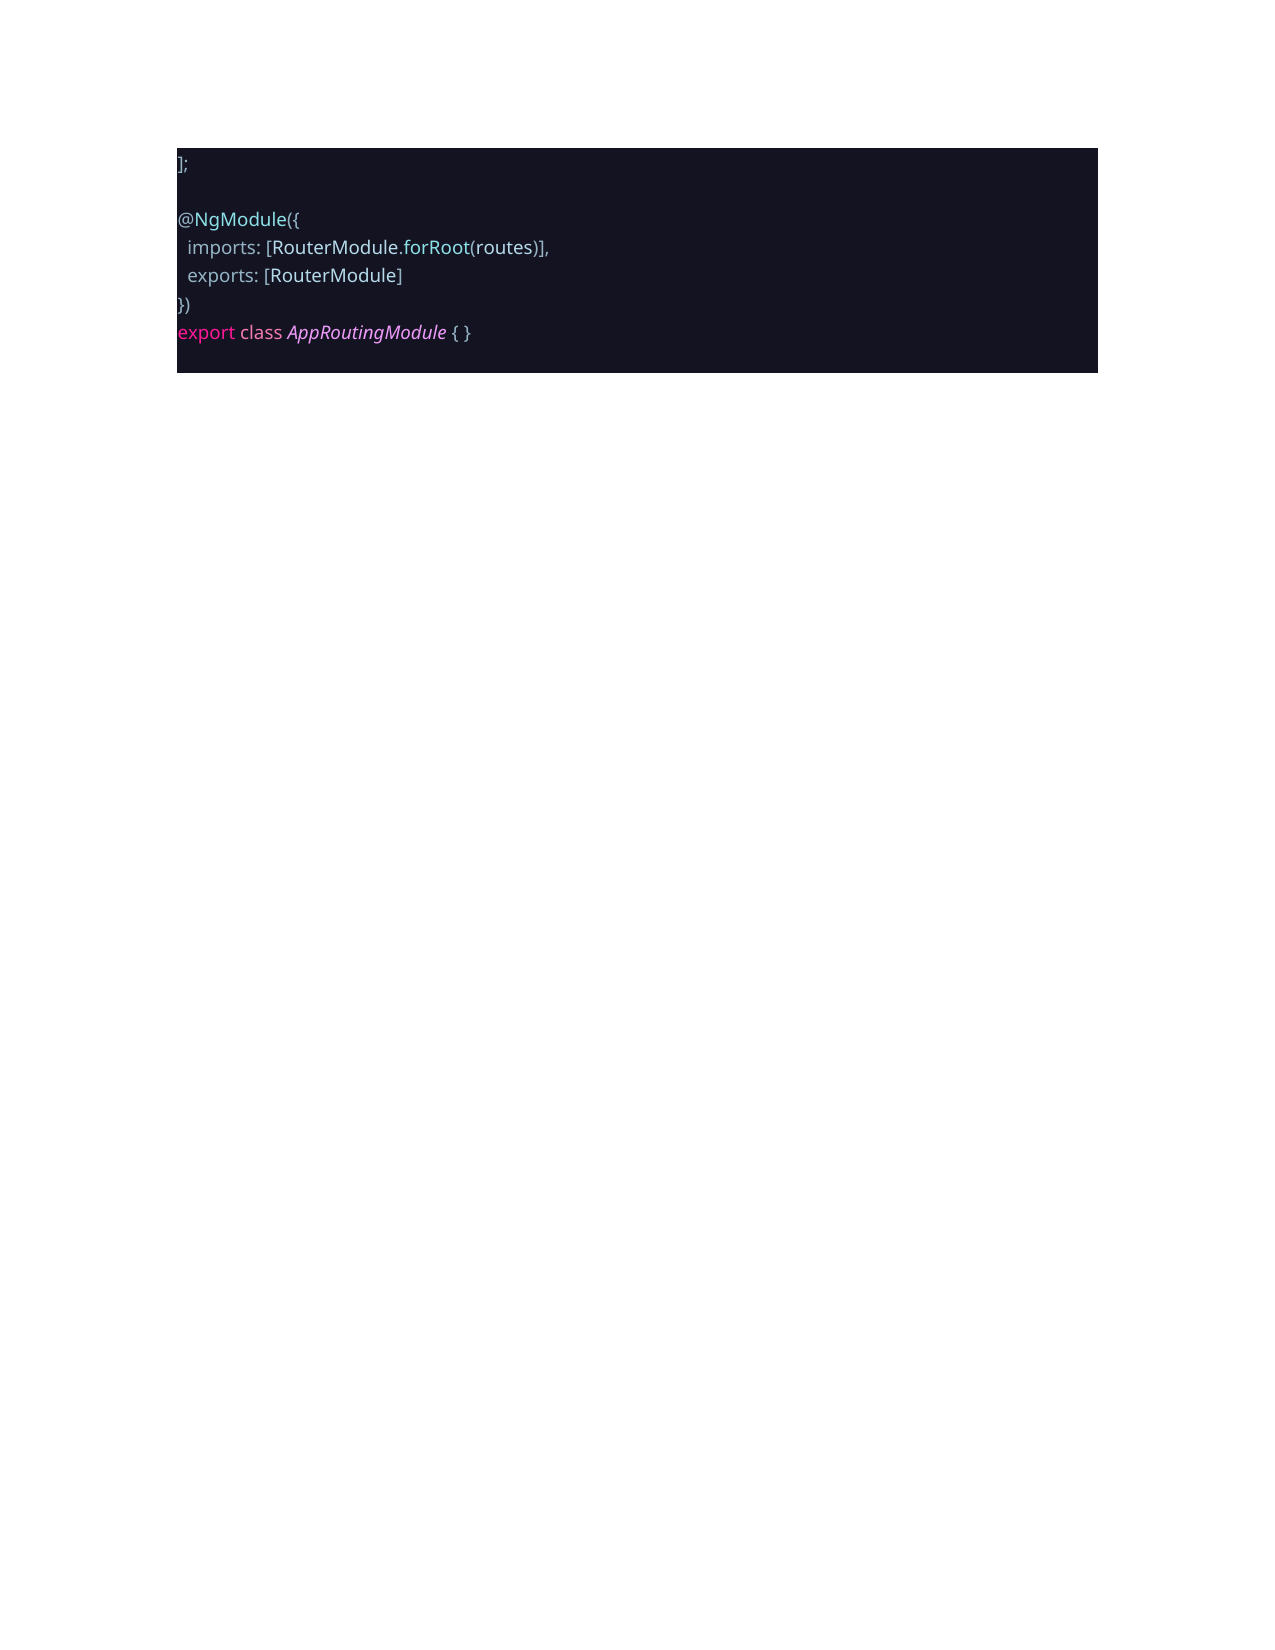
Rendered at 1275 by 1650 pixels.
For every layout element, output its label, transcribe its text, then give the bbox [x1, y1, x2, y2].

text export class AppRoutingModule { } [177, 316, 1098, 344]
text imports: [RouterModule.forRoot(routes)], [177, 232, 1098, 260]
text }) [177, 288, 1098, 316]
text ]; [177, 148, 1098, 176]
text @NgModule({ [177, 204, 1098, 232]
text exports: [RouterModule] [177, 260, 1098, 288]
